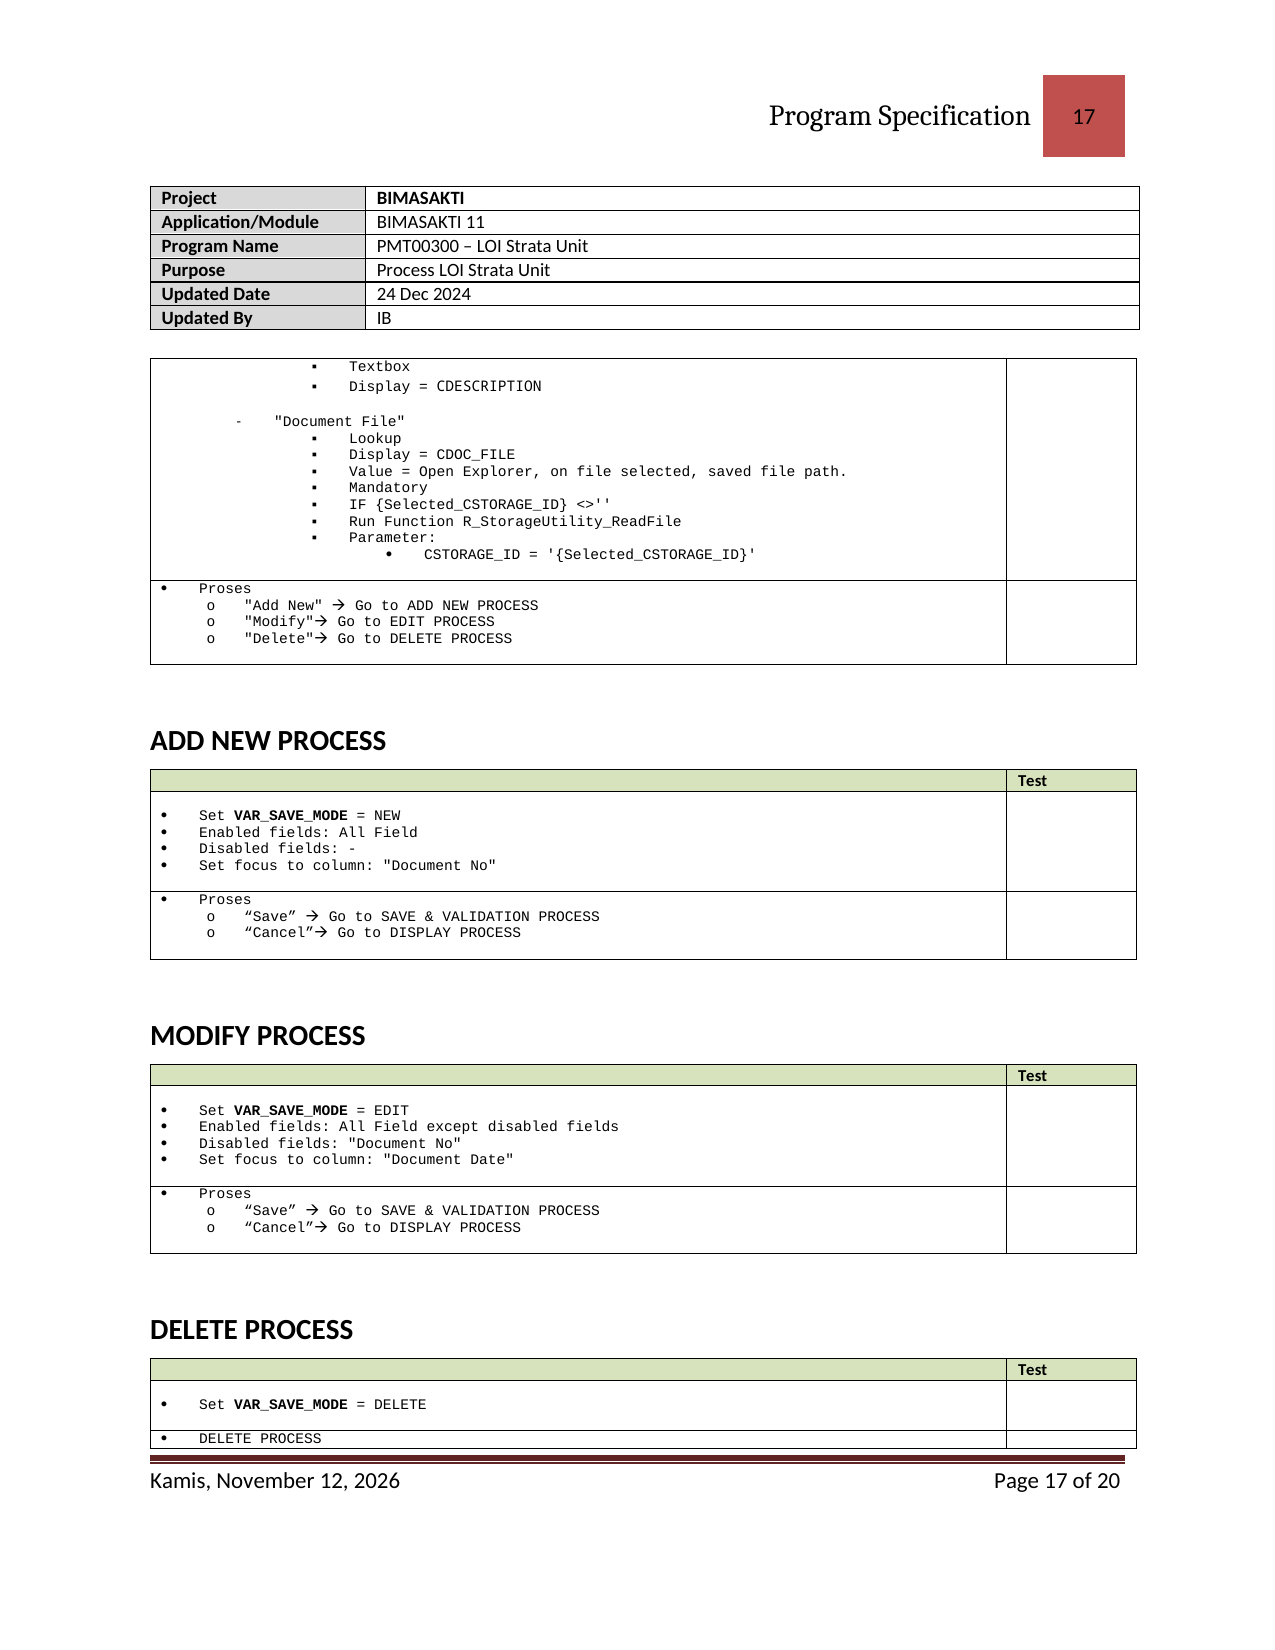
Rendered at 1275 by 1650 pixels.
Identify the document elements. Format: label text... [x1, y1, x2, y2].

table_cell [1007, 1381, 1136, 1430]
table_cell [151, 359, 1006, 580]
table_header [151, 1065, 1006, 1085]
table_cell [1007, 892, 1136, 958]
table_cell [1007, 792, 1136, 891]
table_cell [1007, 1431, 1136, 1448]
table_header Test [1007, 770, 1136, 791]
table_cell Set VAR_SAVE_MODE = NEW Enabled fields: All Field Disabled fields: - Set focus to column: "Document No" [151, 792, 1006, 891]
table_cell Proses "Add New" Go to ADD NEW PROCESS "Modify" Go to EDIT PROCESS "Delete" Go to DELETE PROCESS [151, 581, 1006, 664]
table_cell [1007, 1187, 1136, 1253]
table_cell [1007, 359, 1136, 580]
table_cell Set VAR_SAVE_MODE = EDIT Enabled fields: All Field except disabled fields Disabled fields: "Document No" Set focus to column: "Document Date" [151, 1086, 1006, 1186]
table_cell Set VAR_SAVE_MODE = DELETE [151, 1381, 1006, 1430]
table_cell Proses “Save” Go to SAVE & VALIDATION PROCESS “Cancel” Go to DISPLAY PROCESS [151, 892, 1006, 958]
table_header Test [1007, 1359, 1136, 1380]
subtitle DELETE PROCESS [150, 1311, 1125, 1347]
table_cell [1007, 1086, 1136, 1186]
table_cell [151, 1431, 1006, 1448]
table_cell Proses “Save” Go to SAVE & VALIDATION PROCESS “Cancel” Go to DISPLAY PROCESS [151, 1187, 1006, 1253]
subtitle ADD NEW PROCESS [150, 722, 1125, 758]
table_header Test [1007, 1065, 1136, 1085]
table_header [151, 770, 1006, 791]
table_header [151, 1359, 1006, 1380]
subtitle MODIFY PROCESS [150, 1017, 1125, 1052]
table_cell [1007, 581, 1136, 664]
